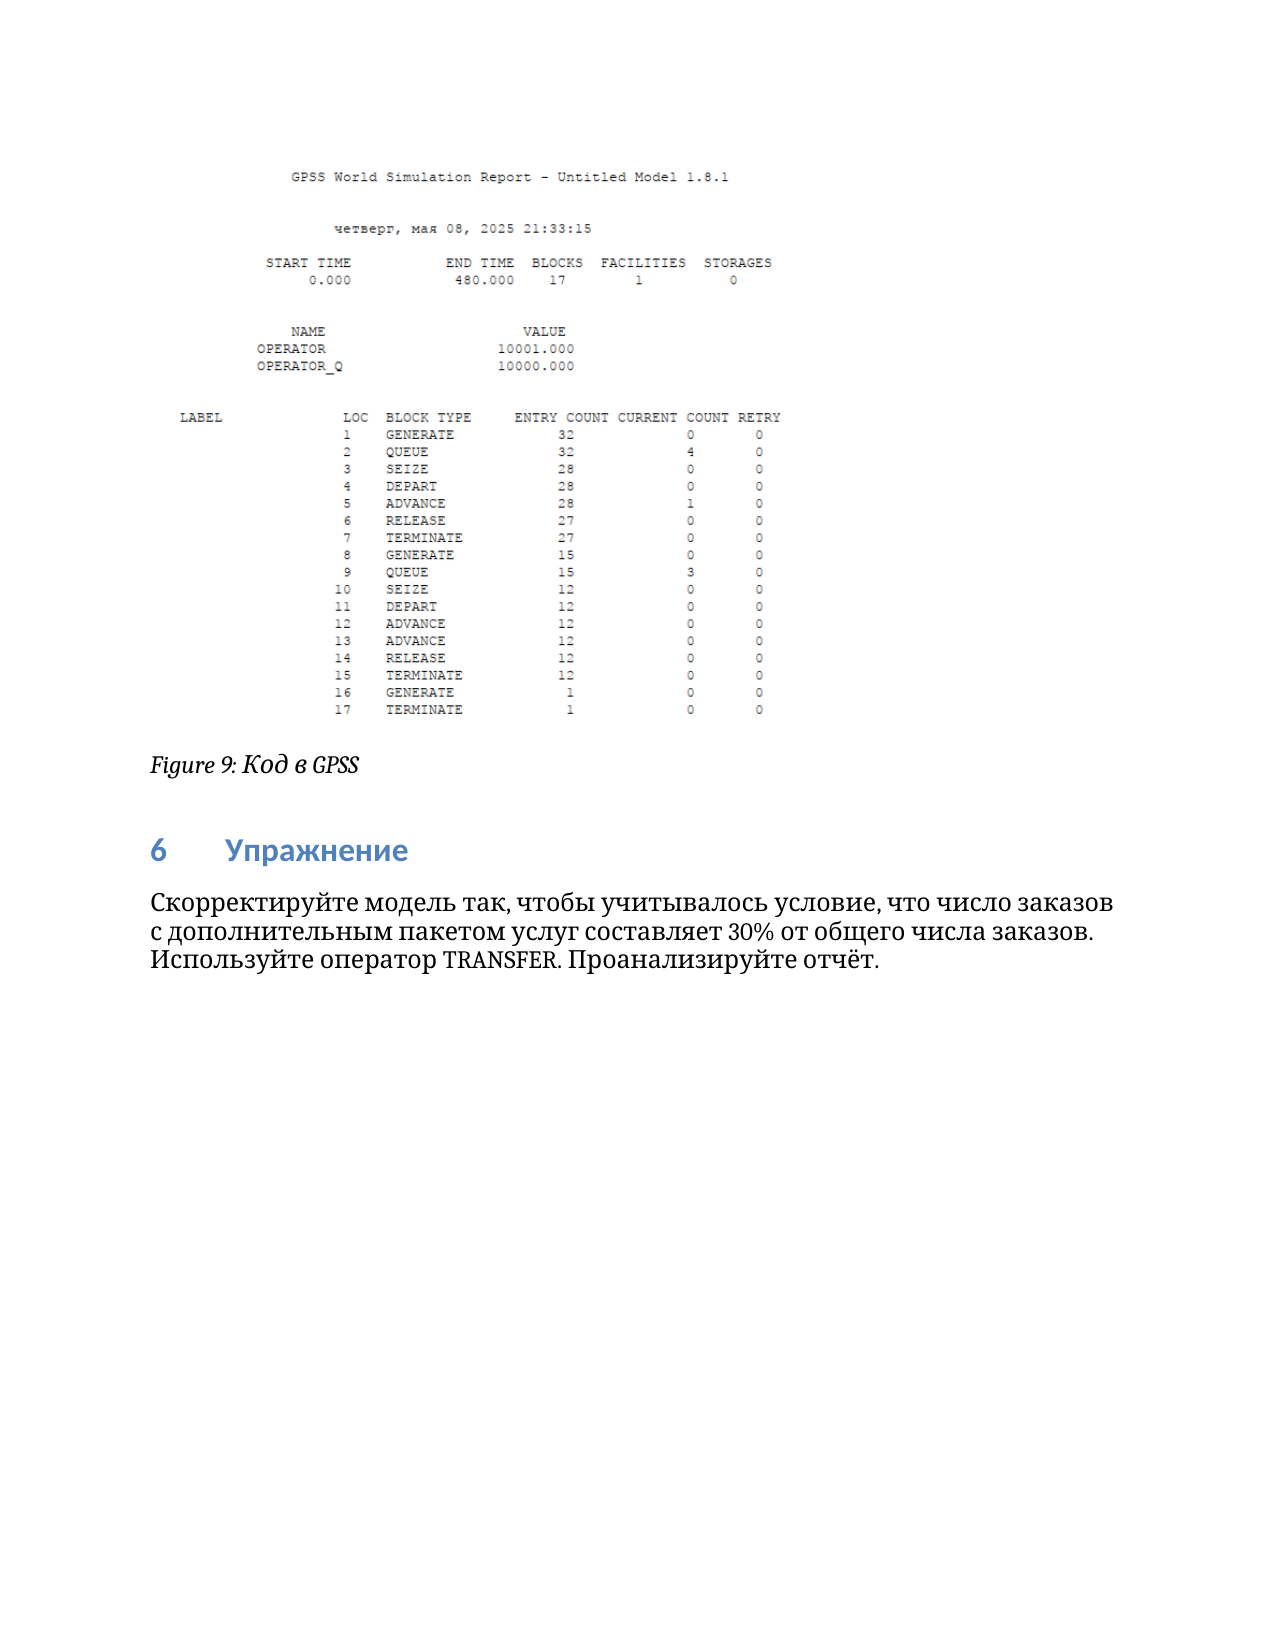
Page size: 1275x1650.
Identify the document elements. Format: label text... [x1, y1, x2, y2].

text Скорректируйте модель так, чтобы учитывалось условие, что число заказов с дополнительным пакетом услуг составляет 30% от общего числа заказов. Используйте оператор TRANSFER. Проанализируйте отчёт. [150, 889, 1125, 975]
picture [168, 150, 913, 730]
subtitle 6 Упражнение [150, 829, 1125, 870]
text Figure 9: Код в GPSS [150, 751, 1125, 779]
